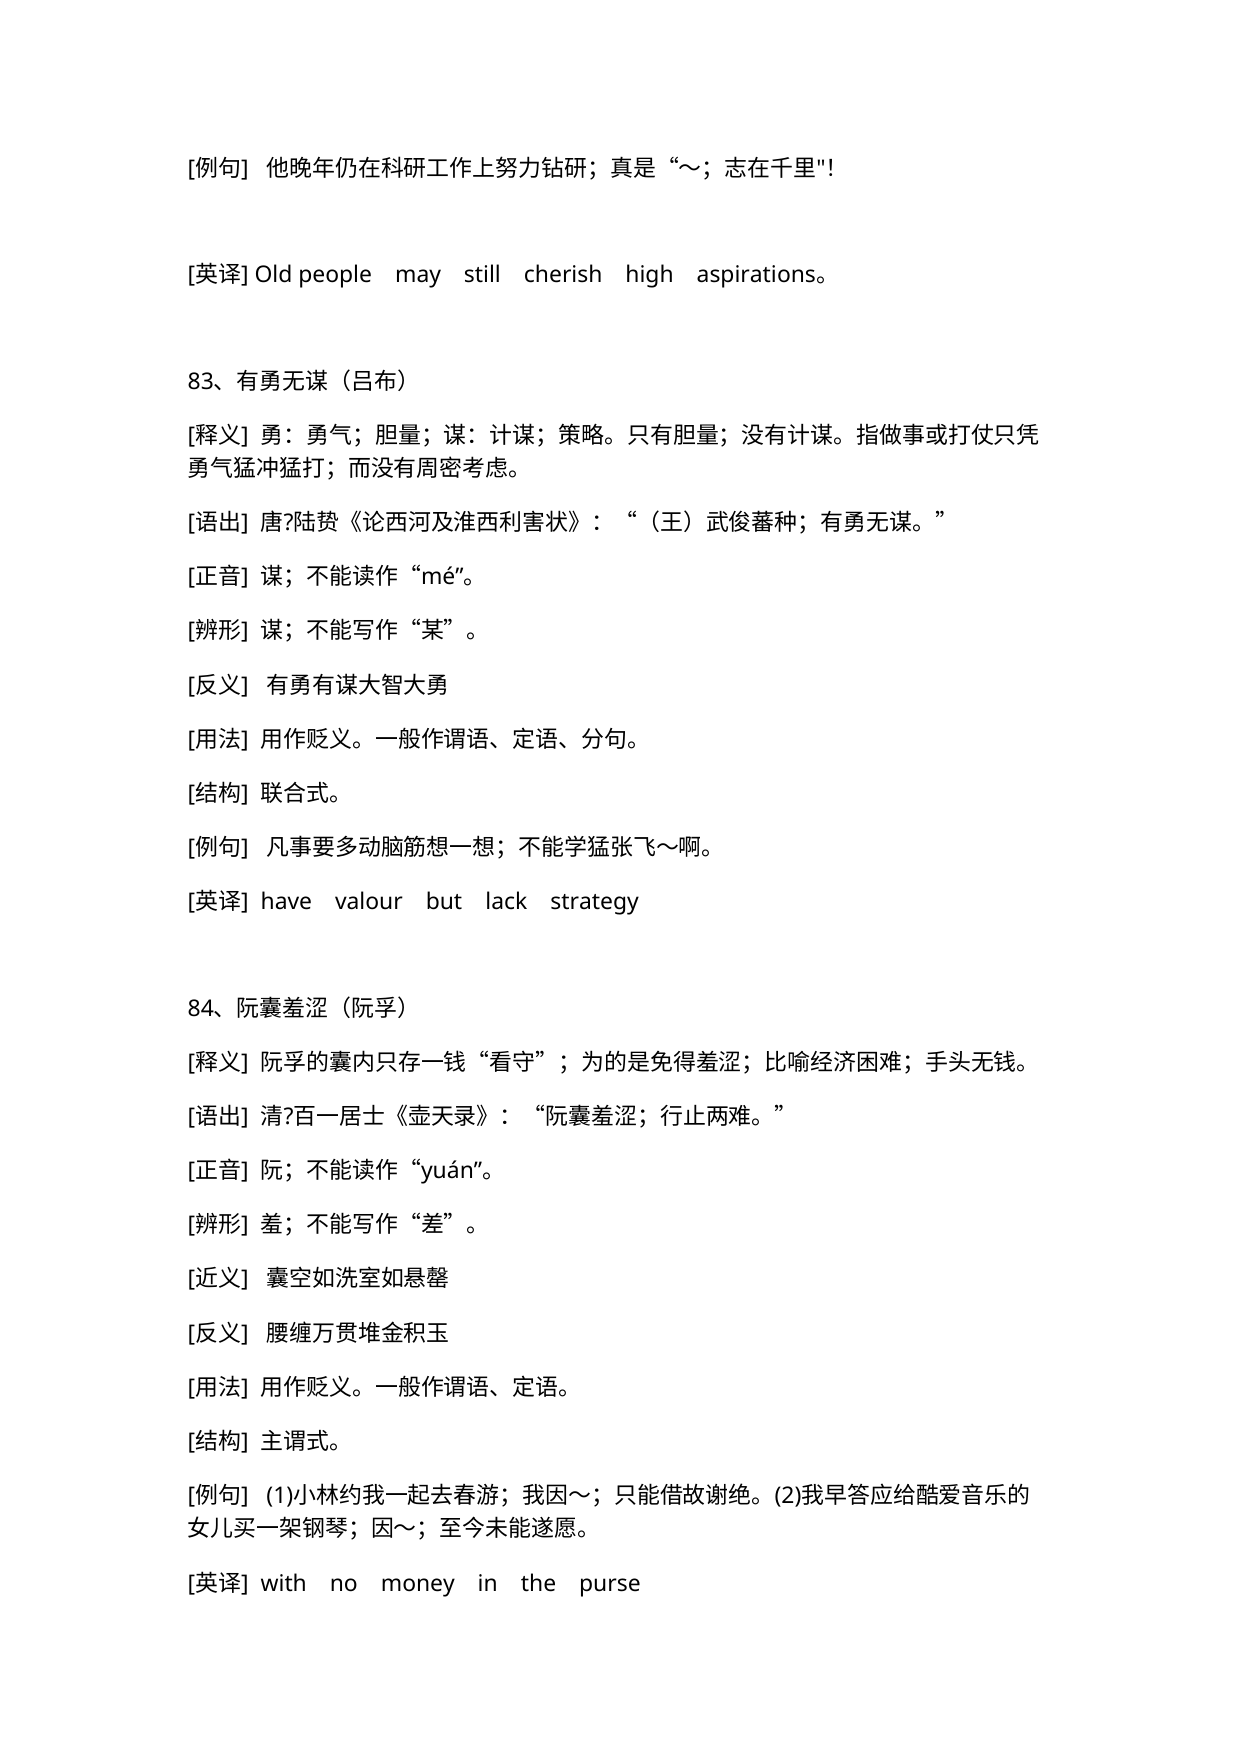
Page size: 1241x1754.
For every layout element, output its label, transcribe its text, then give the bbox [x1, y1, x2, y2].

text [语出] 唐?陆贽《论西河及淮西利害状》：“（王）武俊蕃种；有勇无谋。” [187, 504, 1053, 537]
text [例句] 他晚年仍在科研工作上努力钻研；真是“～；志在千里"！ [187, 150, 1053, 183]
text [用法] 用作贬义。一般作谓语、定语、分句。 [187, 721, 1053, 754]
text [结构] 联合式。 [187, 775, 1053, 808]
text [辨形] 谋；不能写作“某”。 [187, 612, 1053, 646]
text [反义] 腰缠万贯堆金积玉 [187, 1314, 1053, 1348]
text 84、阮囊羞涩（阮孚） [187, 989, 1053, 1023]
text [语出] 清?百一居士《壶天录》：“阮囊羞涩；行止两难。” [187, 1098, 1053, 1131]
text 83、有勇无谋（吕布） [187, 362, 1053, 396]
text [英译] with no money in the purse [187, 1564, 1053, 1598]
text [正音] 谋；不能读作“mé”。 [187, 558, 1053, 592]
text [正音] 阮；不能读作“yuán”。 [187, 1152, 1053, 1185]
text [例句] (1)小林约我一起去春游；我因～；只能借故谢绝。(2)我早答应给酷爱音乐的女儿买一架钢琴；因～；至今未能遂愿。 [187, 1477, 1053, 1543]
text [英译] have valour but lack strategy [187, 883, 1053, 917]
text [例句] 凡事要多动脑筋想一想；不能学猛张飞～啊。 [187, 829, 1053, 862]
text [反义] 有勇有谋大智大勇 [187, 667, 1053, 700]
text [近义] 囊空如洗室如悬罄 [187, 1260, 1053, 1294]
text [辨形] 羞；不能写作“差”。 [187, 1206, 1053, 1239]
text [英译] Old people may still cherish high aspirations。 [187, 256, 1053, 289]
text [释义] 勇：勇气；胆量；谋：计谋；策略。只有胆量；没有计谋。指做事或打仗只凭勇气猛冲猛打；而没有周密考虑。 [187, 417, 1053, 483]
text [结构] 主谓式。 [187, 1423, 1053, 1456]
text [释义] 阮孚的囊内只存一钱“看守”；为的是免得羞涩；比喻经济困难；手头无钱。 [187, 1044, 1053, 1077]
text [用法] 用作贬义。一般作谓语、定语。 [187, 1369, 1053, 1402]
